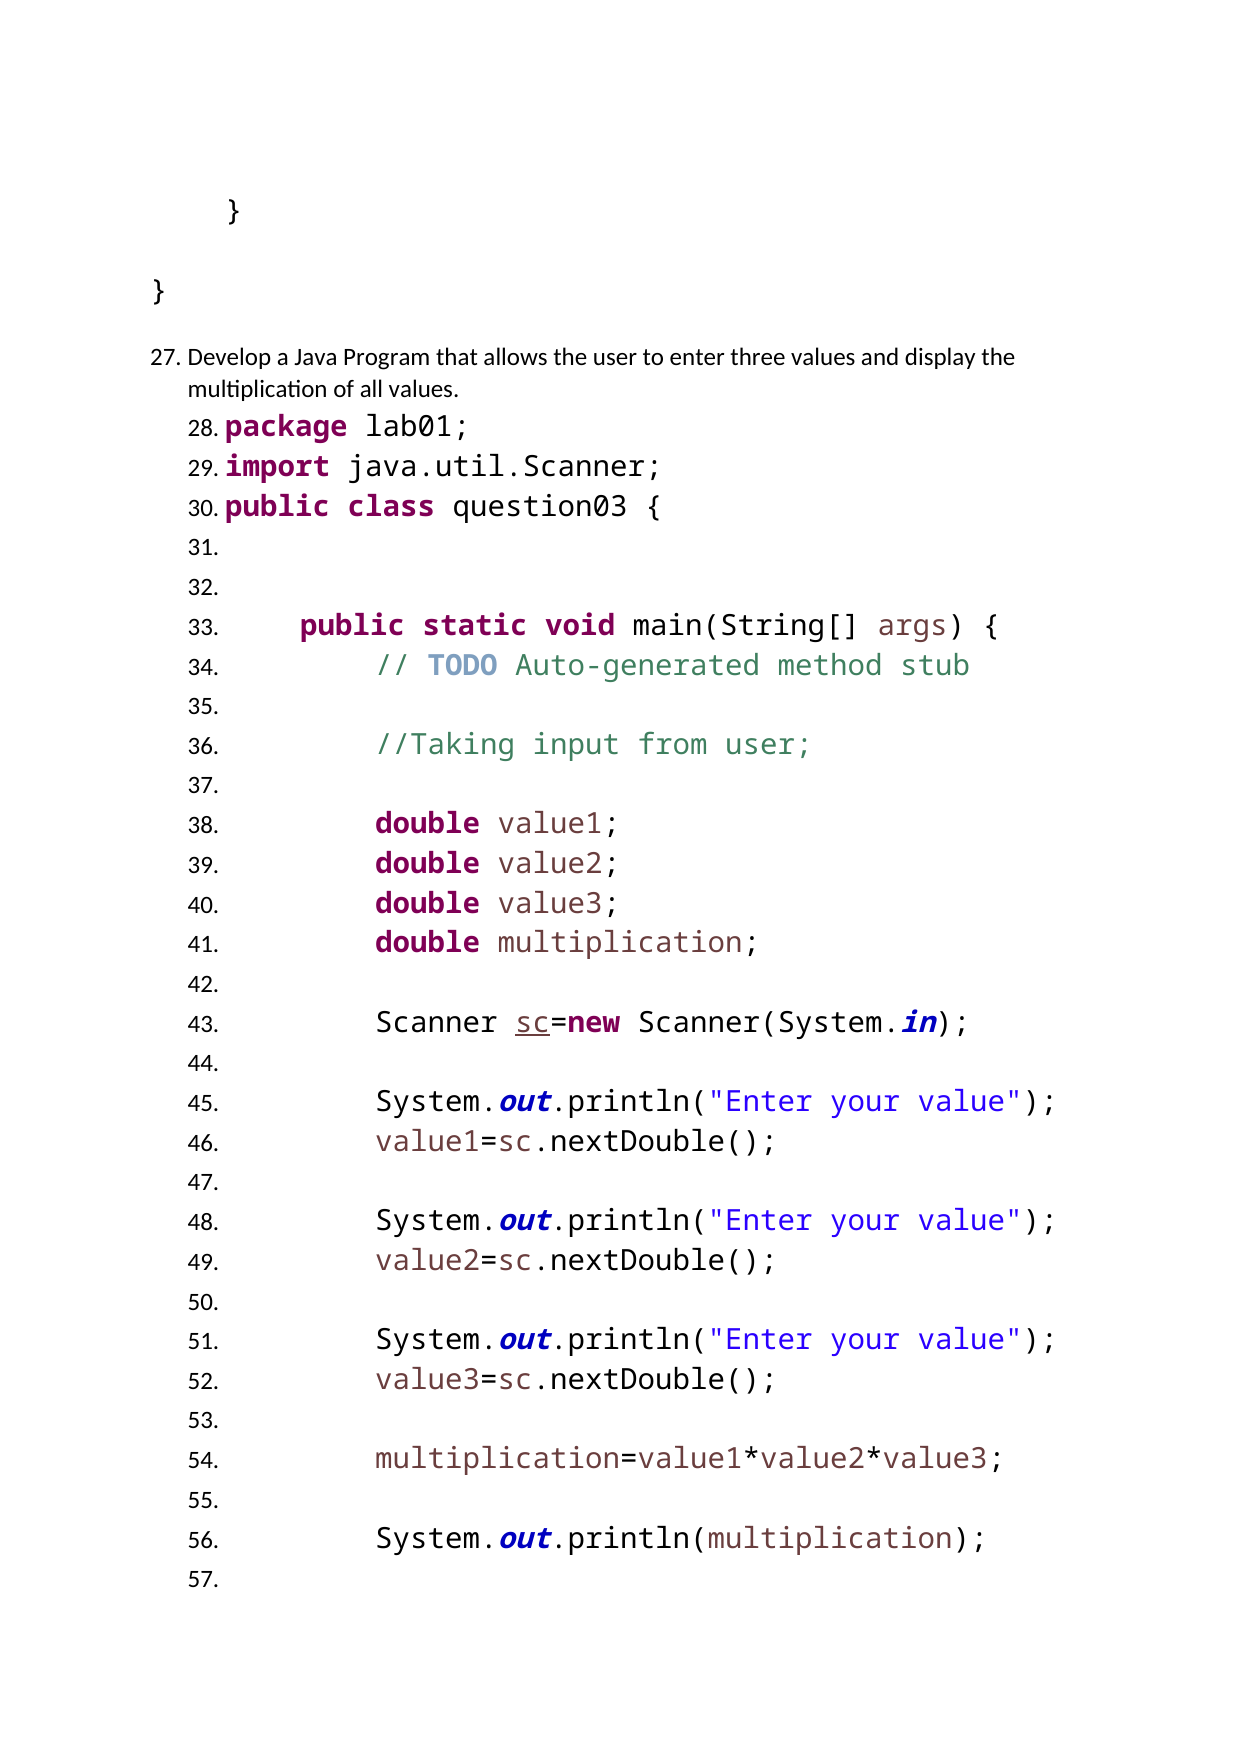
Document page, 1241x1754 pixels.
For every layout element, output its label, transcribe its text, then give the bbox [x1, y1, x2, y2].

list System.out.println("Enter your value"); [187, 1318, 1083, 1358]
list value3=sc.nextDouble(); [187, 1358, 1083, 1398]
list value1=sc.nextDouble(); [187, 1120, 1083, 1160]
list System.out.println("Enter your value"); [187, 1080, 1083, 1120]
list public class question03 { [187, 485, 1083, 525]
list System.out.println("Enter your value"); [187, 1199, 1083, 1239]
text } [150, 269, 1083, 309]
list double value1; [187, 802, 1083, 842]
list multiplication=value1*value2*value3; [187, 1437, 1083, 1477]
list System.out.println(multiplication); [187, 1517, 1083, 1557]
text } [150, 190, 1083, 229]
list double value3; [187, 882, 1083, 922]
list value2=sc.nextDouble(); [187, 1239, 1083, 1279]
list Develop a Java Program that allows the user to enter three values and display the multiplication of all values. [150, 341, 1083, 404]
list package lab01; [187, 406, 1083, 445]
list double multiplication; [187, 922, 1083, 961]
list //Taking input from user; [187, 723, 1083, 763]
list Scanner sc=new Scanner(System.in); [187, 1001, 1083, 1041]
list double value2; [187, 842, 1083, 882]
list // TODO Auto-generated method stub [187, 644, 1083, 683]
list import java.util.Scanner; [187, 445, 1083, 485]
list public static void main(String[] args) { [187, 604, 1083, 644]
